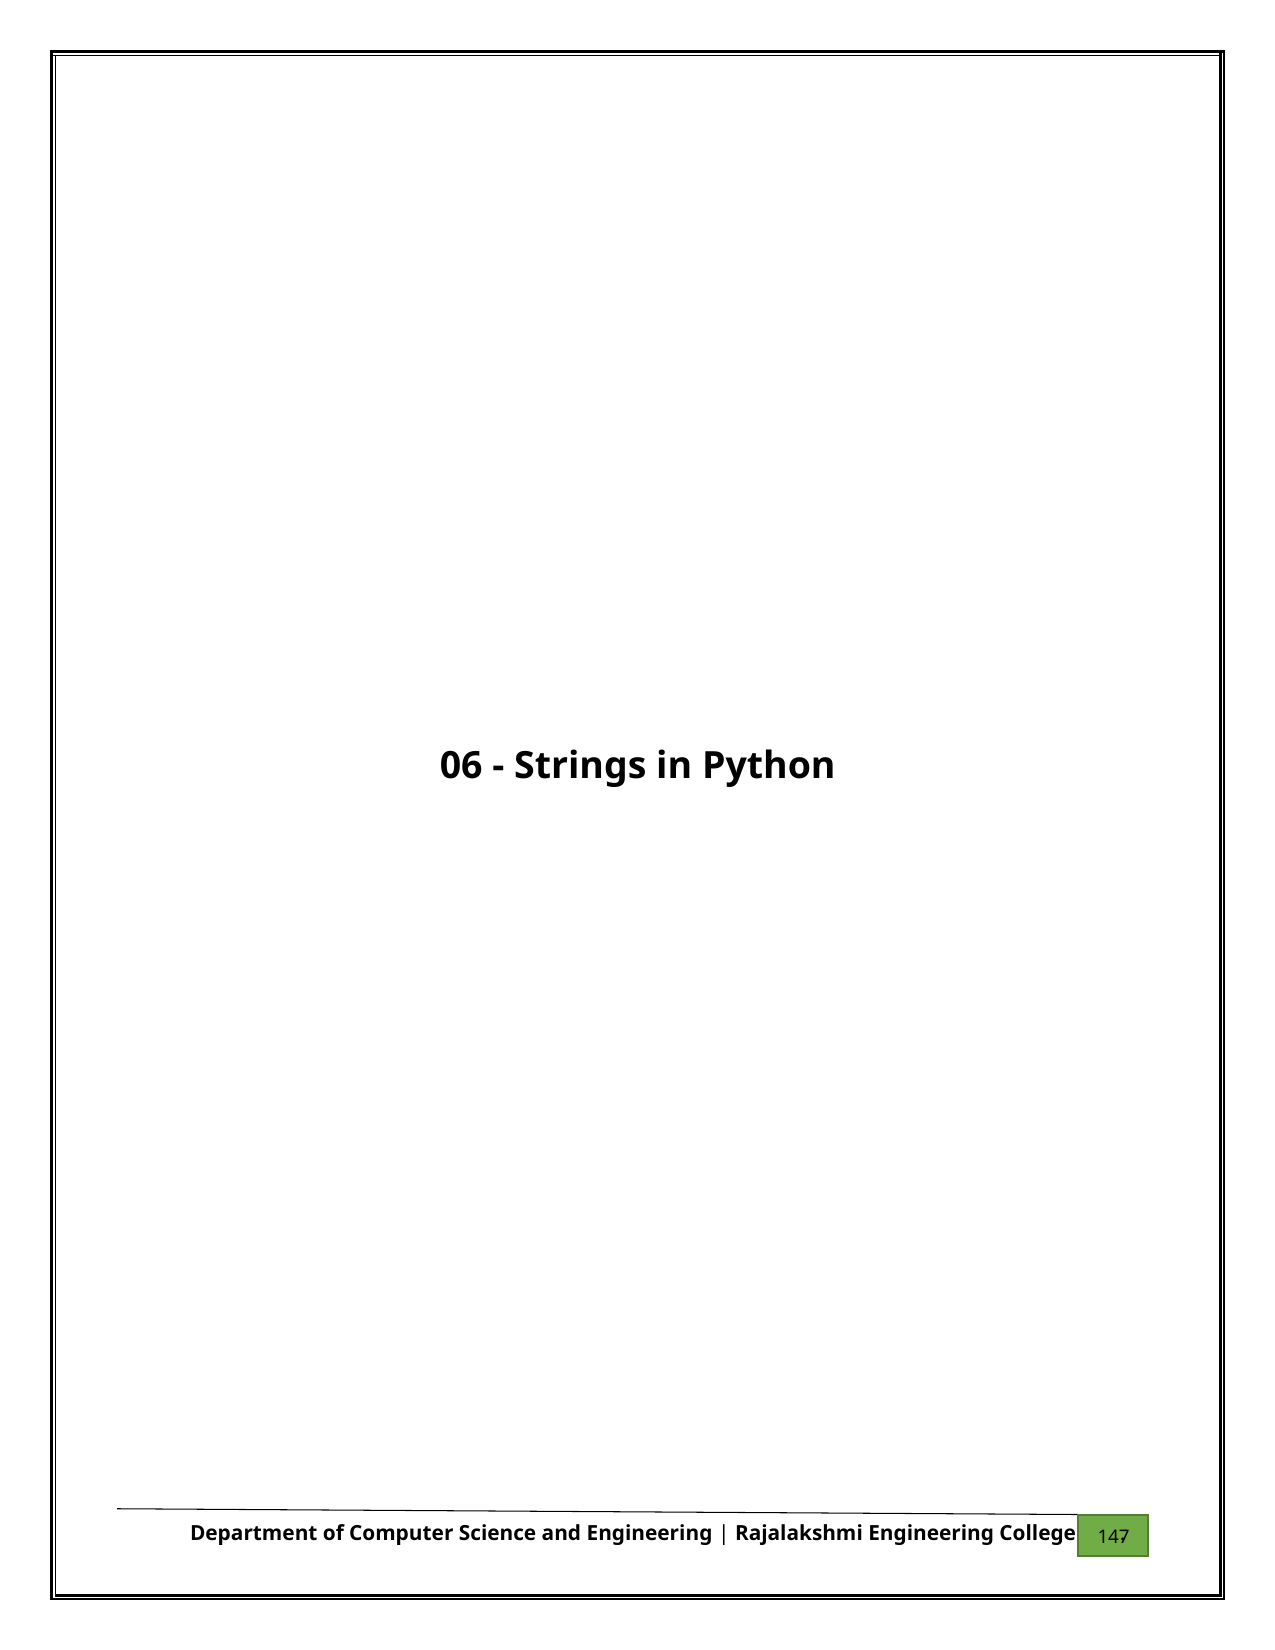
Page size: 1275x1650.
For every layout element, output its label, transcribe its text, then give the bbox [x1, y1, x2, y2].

subtitle 06 - Strings in Python [150, 738, 1125, 789]
